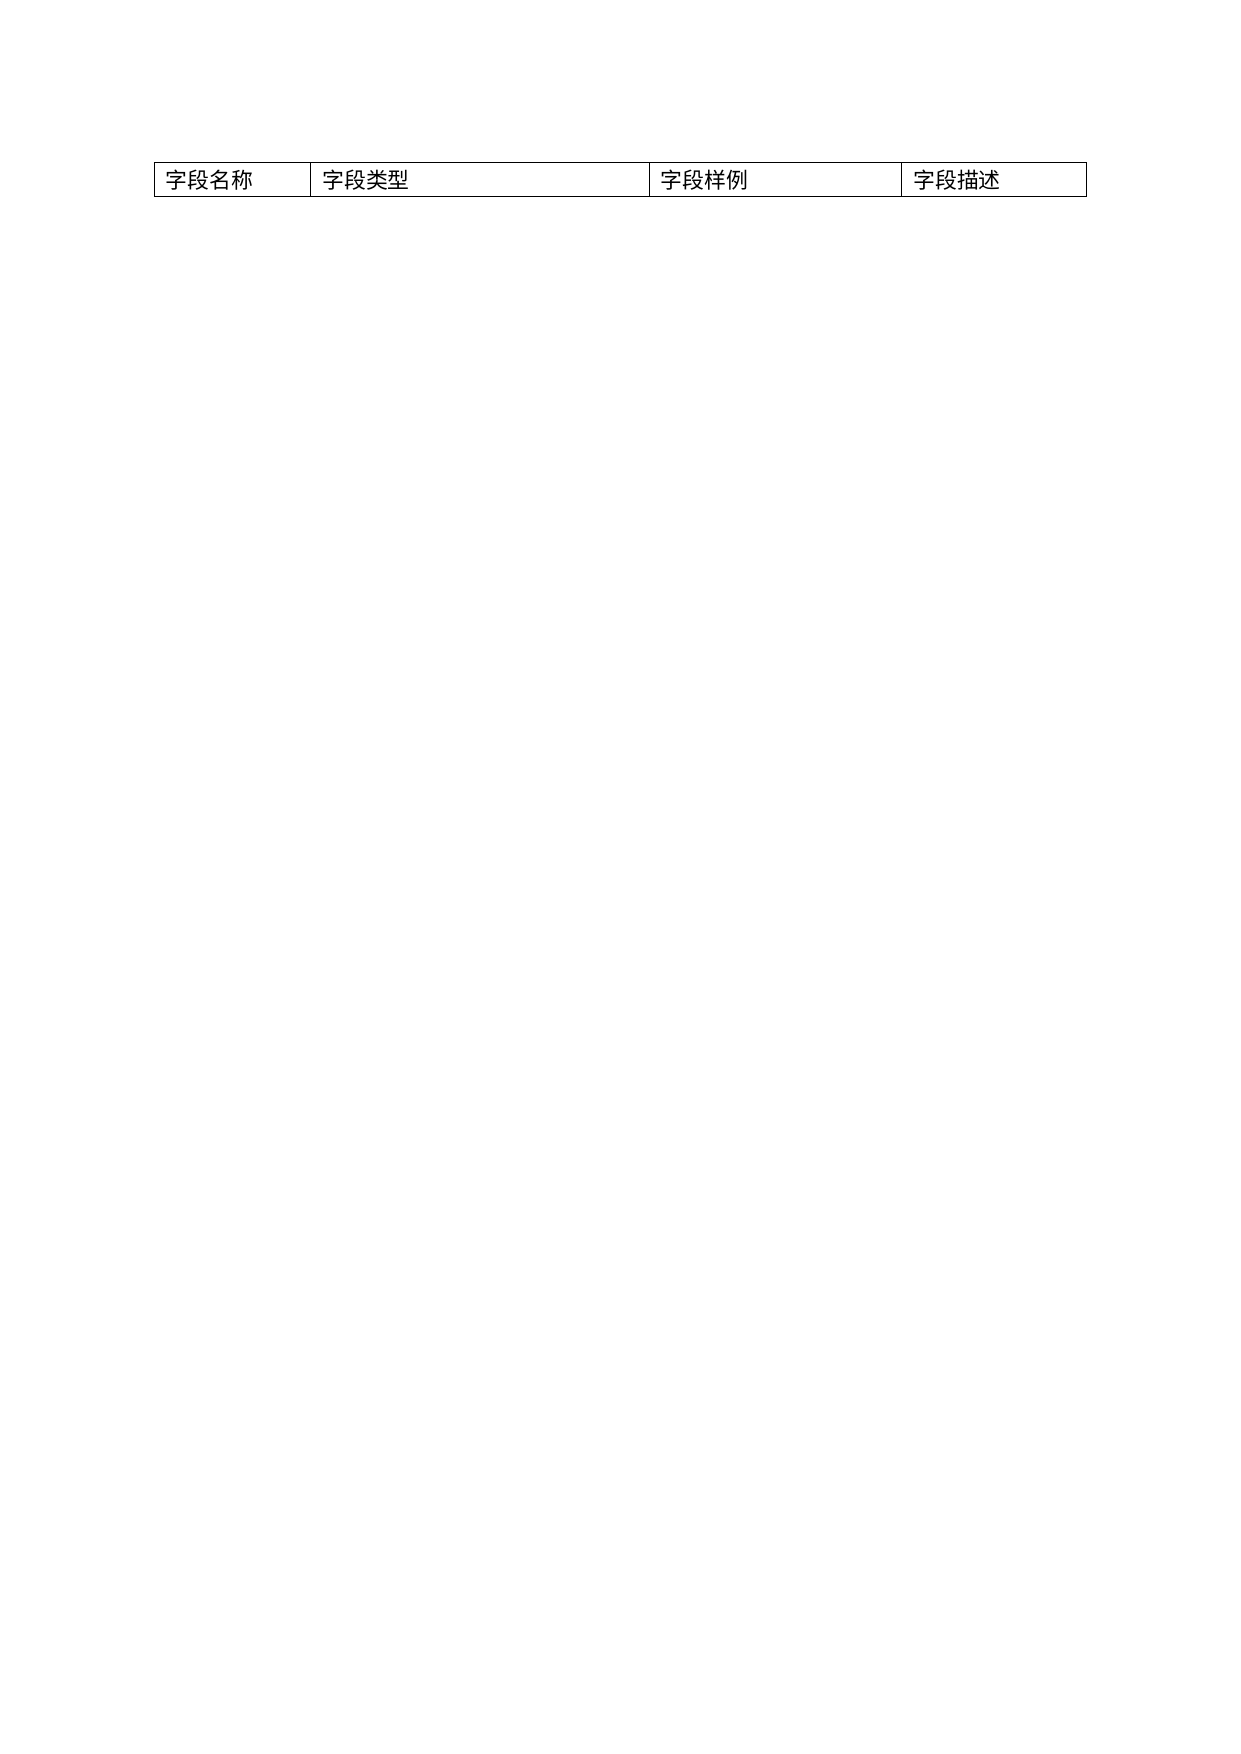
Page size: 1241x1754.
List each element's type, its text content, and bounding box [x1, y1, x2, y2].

table_header 字段类型 [311, 163, 649, 196]
table_header 字段名称 [155, 163, 310, 196]
table_header 字段描述 [902, 163, 1086, 196]
table_header 字段样例 [650, 163, 901, 196]
